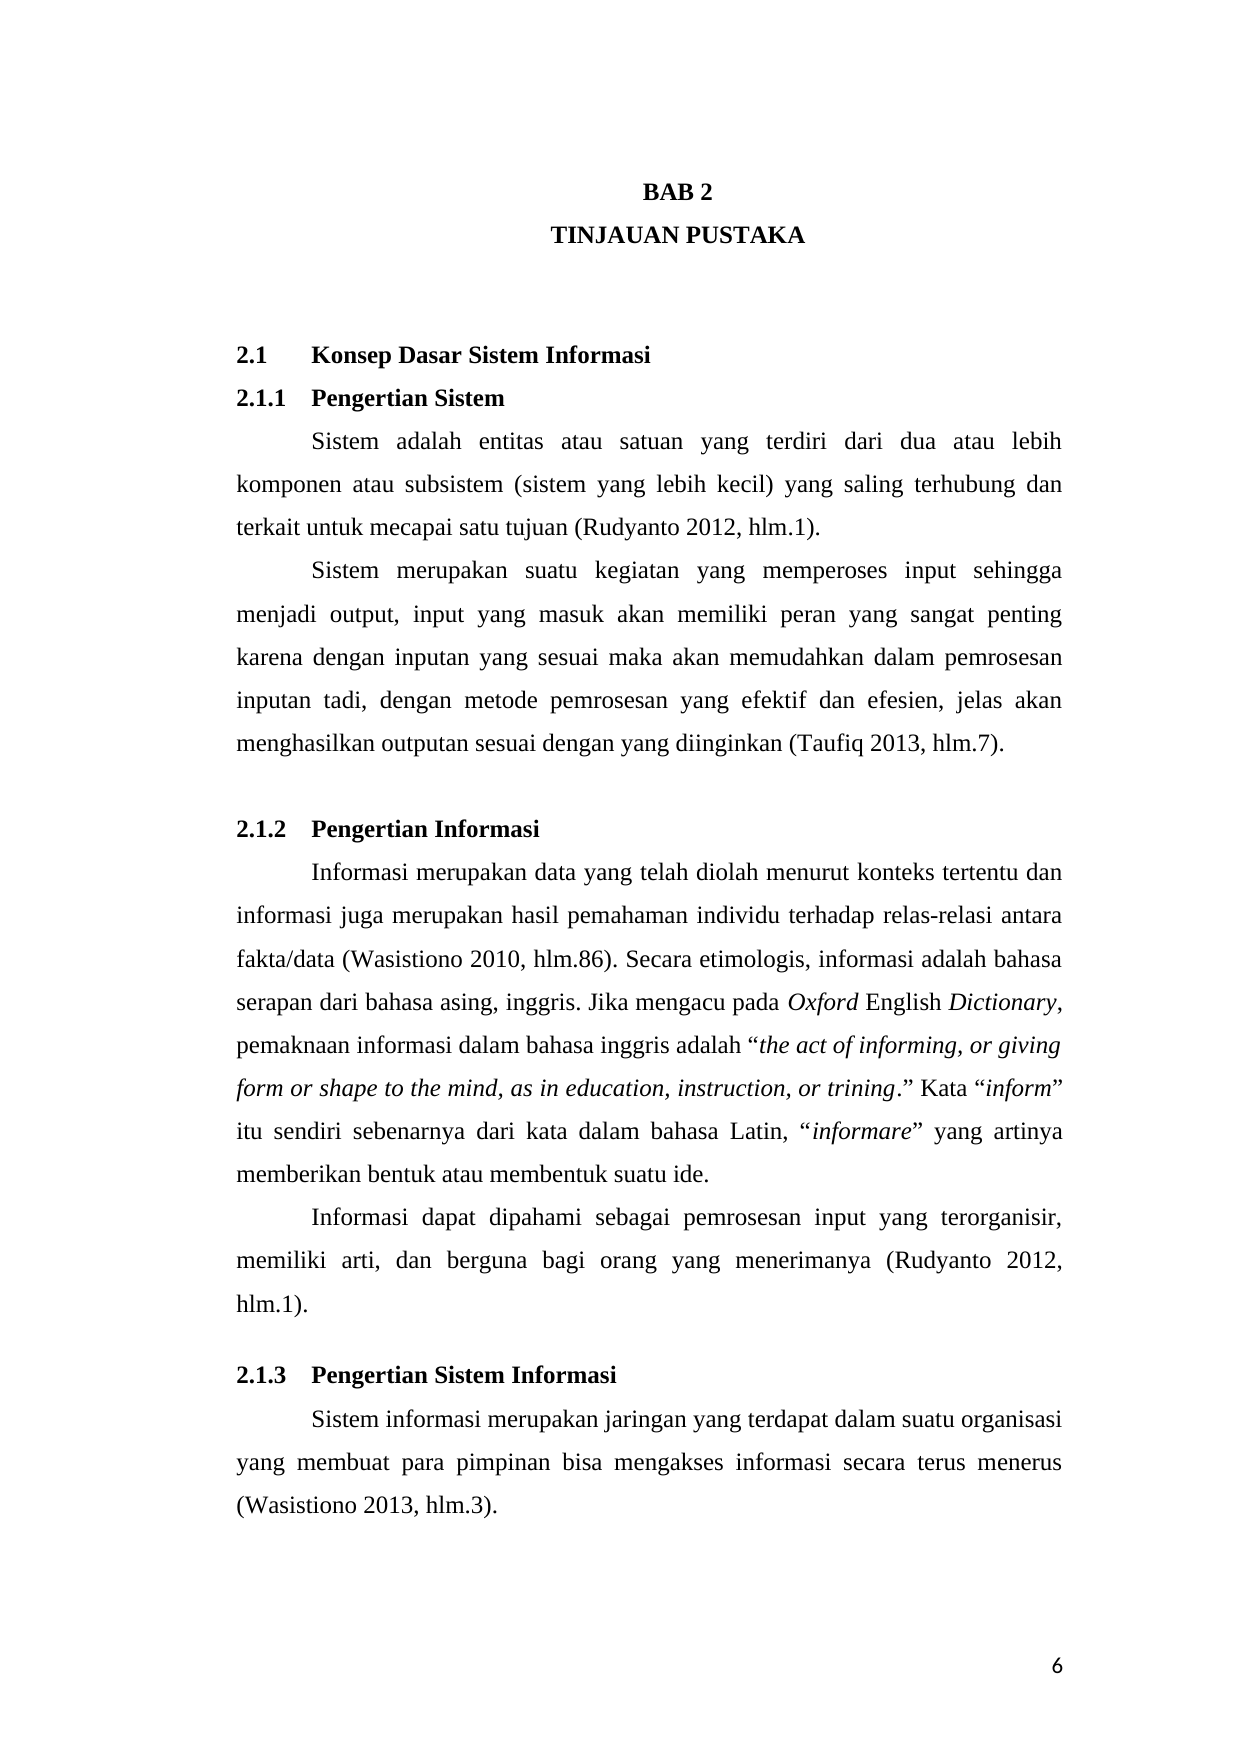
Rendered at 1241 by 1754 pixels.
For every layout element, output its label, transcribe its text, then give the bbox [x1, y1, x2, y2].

list Sistem merupakan suatu kegiatan yang memperoses input sehingga menjadi output, input yang masuk akan memiliki peran yang sangat penting karena dengan inputan yang sesuai maka akan memudahkan dalam pemrosesan inputan tadi, dengan metode pemrosesan yang efektif dan efesien, jelas akan menghasilkan outputan sesuai dengan yang diinginkan (Taufiq 2013, hlm.7). [236, 556, 1063, 757]
list Sistem adalah entitas atau satuan yang terdiri dari dua atau lebih komponen atau subsistem (sistem yang lebih kecil) yang saling terhubung dan terkait untuk mecapai satu tujuan (Rudyanto 2012, hlm.1). [236, 426, 1063, 541]
list Sistem informasi merupakan jaringan yang terdapat dalam suatu organisasi yang membuat para pimpinan bisa mengakses informasi secara terus menerus (Wasistiono 2013, hlm.3). [236, 1404, 1063, 1519]
list Informasi dapat dipahami sebagai pemrosesan input yang terorganisir, memiliki arti, dan berguna bagi orang yang menerimanya (Rudyanto 2012, hlm.1). [236, 1202, 1063, 1317]
list BAB 2 [292, 177, 1063, 206]
list Pengertian Sistem [236, 383, 1063, 412]
list Pengertian Sistem Informasi [236, 1361, 1063, 1389]
list Konsep Dasar Sistem Informasi [236, 340, 1063, 369]
list TINJAUAN PUSTAKA [292, 220, 1063, 249]
list Pengertian Informasi [236, 814, 1063, 843]
list Informasi merupakan data yang telah diolah menurut konteks tertentu dan informasi juga merupakan hasil pemahaman individu terhadap relas-relasi antara fakta/data (Wasistiono 2010, hlm.86). Secara etimologis, informasi adalah bahasa serapan dari bahasa asing, inggris. Jika mengacu pada Oxford English Dictionary, pemaknaan informasi dalam bahasa inggris adalah “the act of informing, or giving form or shape to the mind, as in education, instruction, or trining.” Kata “inform” itu sendiri sebenarnya dari kata dalam bahasa Latin, “informare” yang artinya memberikan bentuk atau membentuk suatu ide. [236, 857, 1063, 1188]
